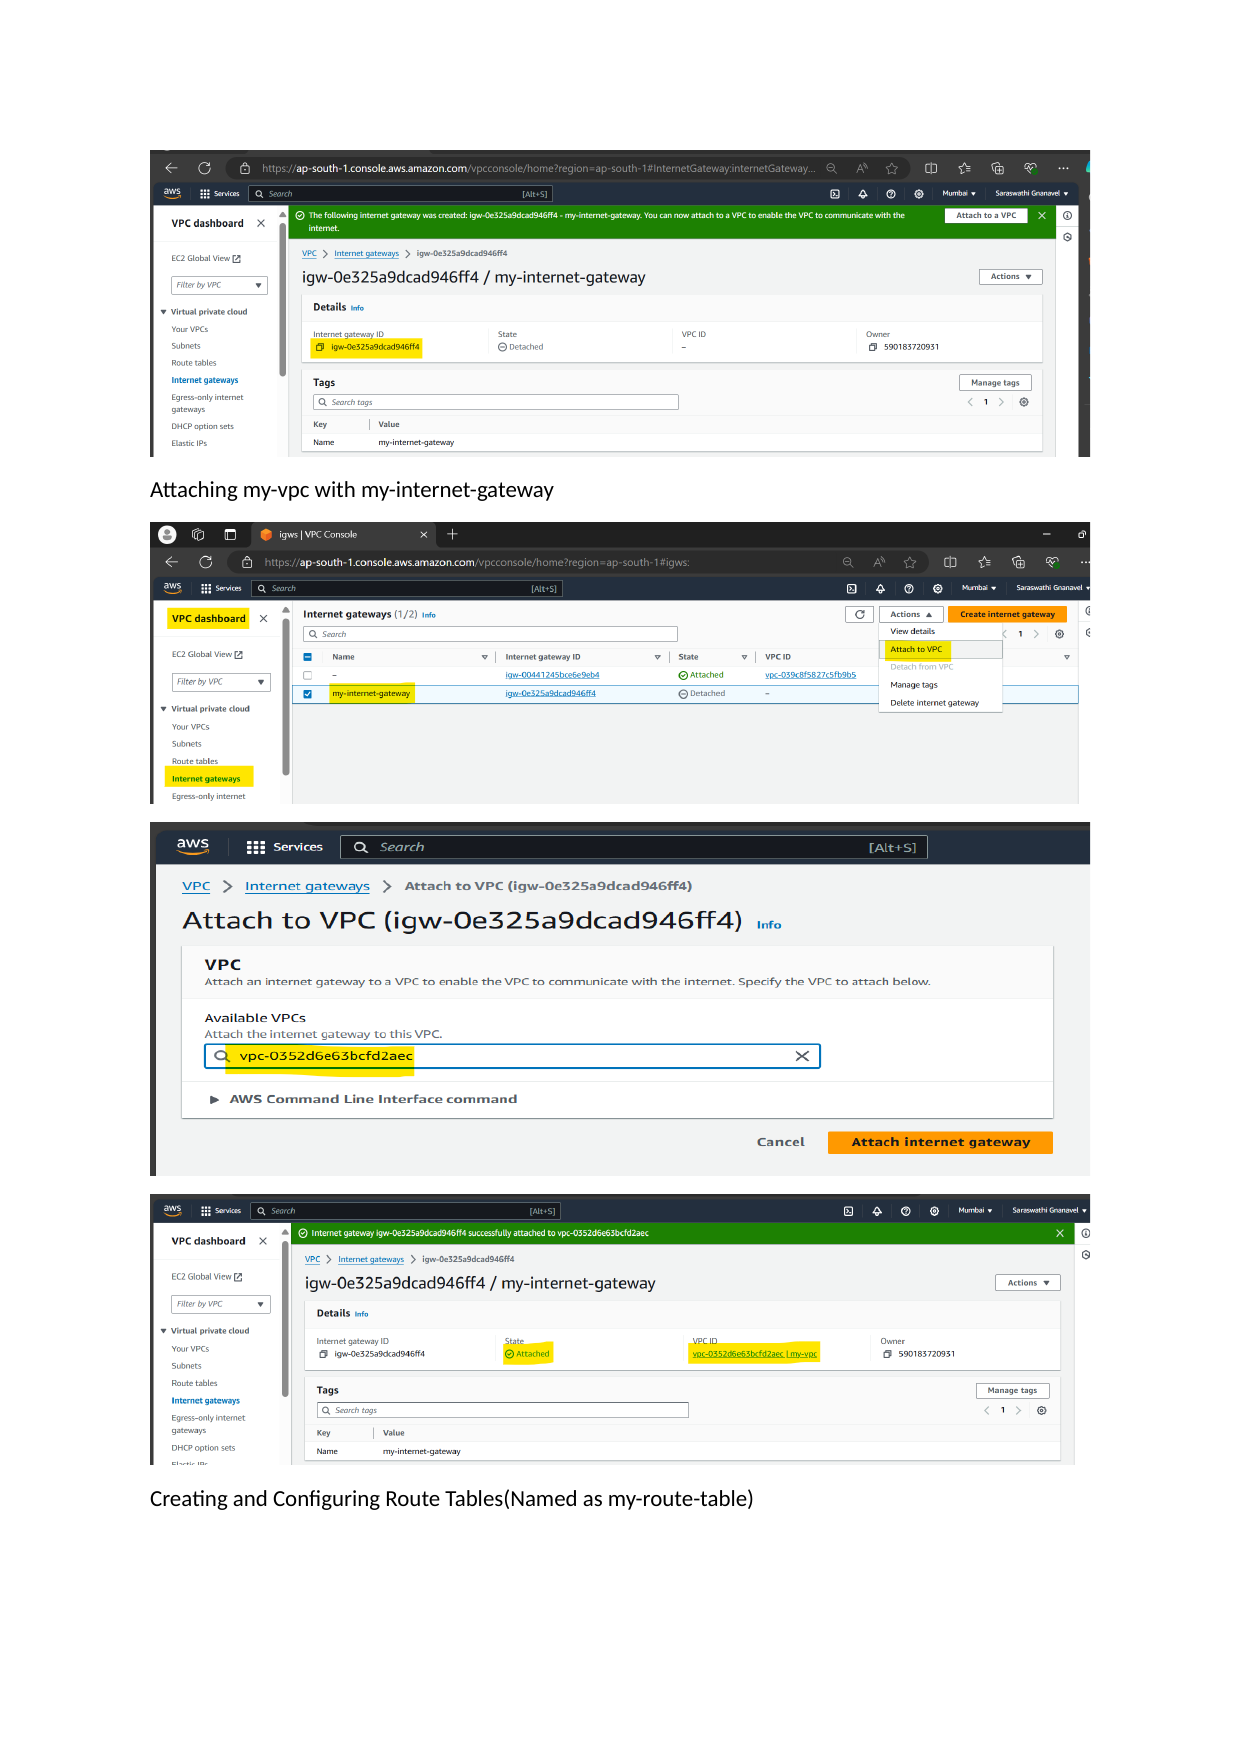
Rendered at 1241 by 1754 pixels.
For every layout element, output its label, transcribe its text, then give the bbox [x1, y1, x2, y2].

picture [150, 150, 1091, 457]
picture [150, 522, 1091, 804]
text Creating and Configuring Route Tables(Named as my-route-table) [150, 1484, 1090, 1512]
picture [150, 1194, 1091, 1465]
picture [150, 822, 1091, 1176]
text Attaching my-vpc with my-internet-gateway [150, 475, 1090, 503]
